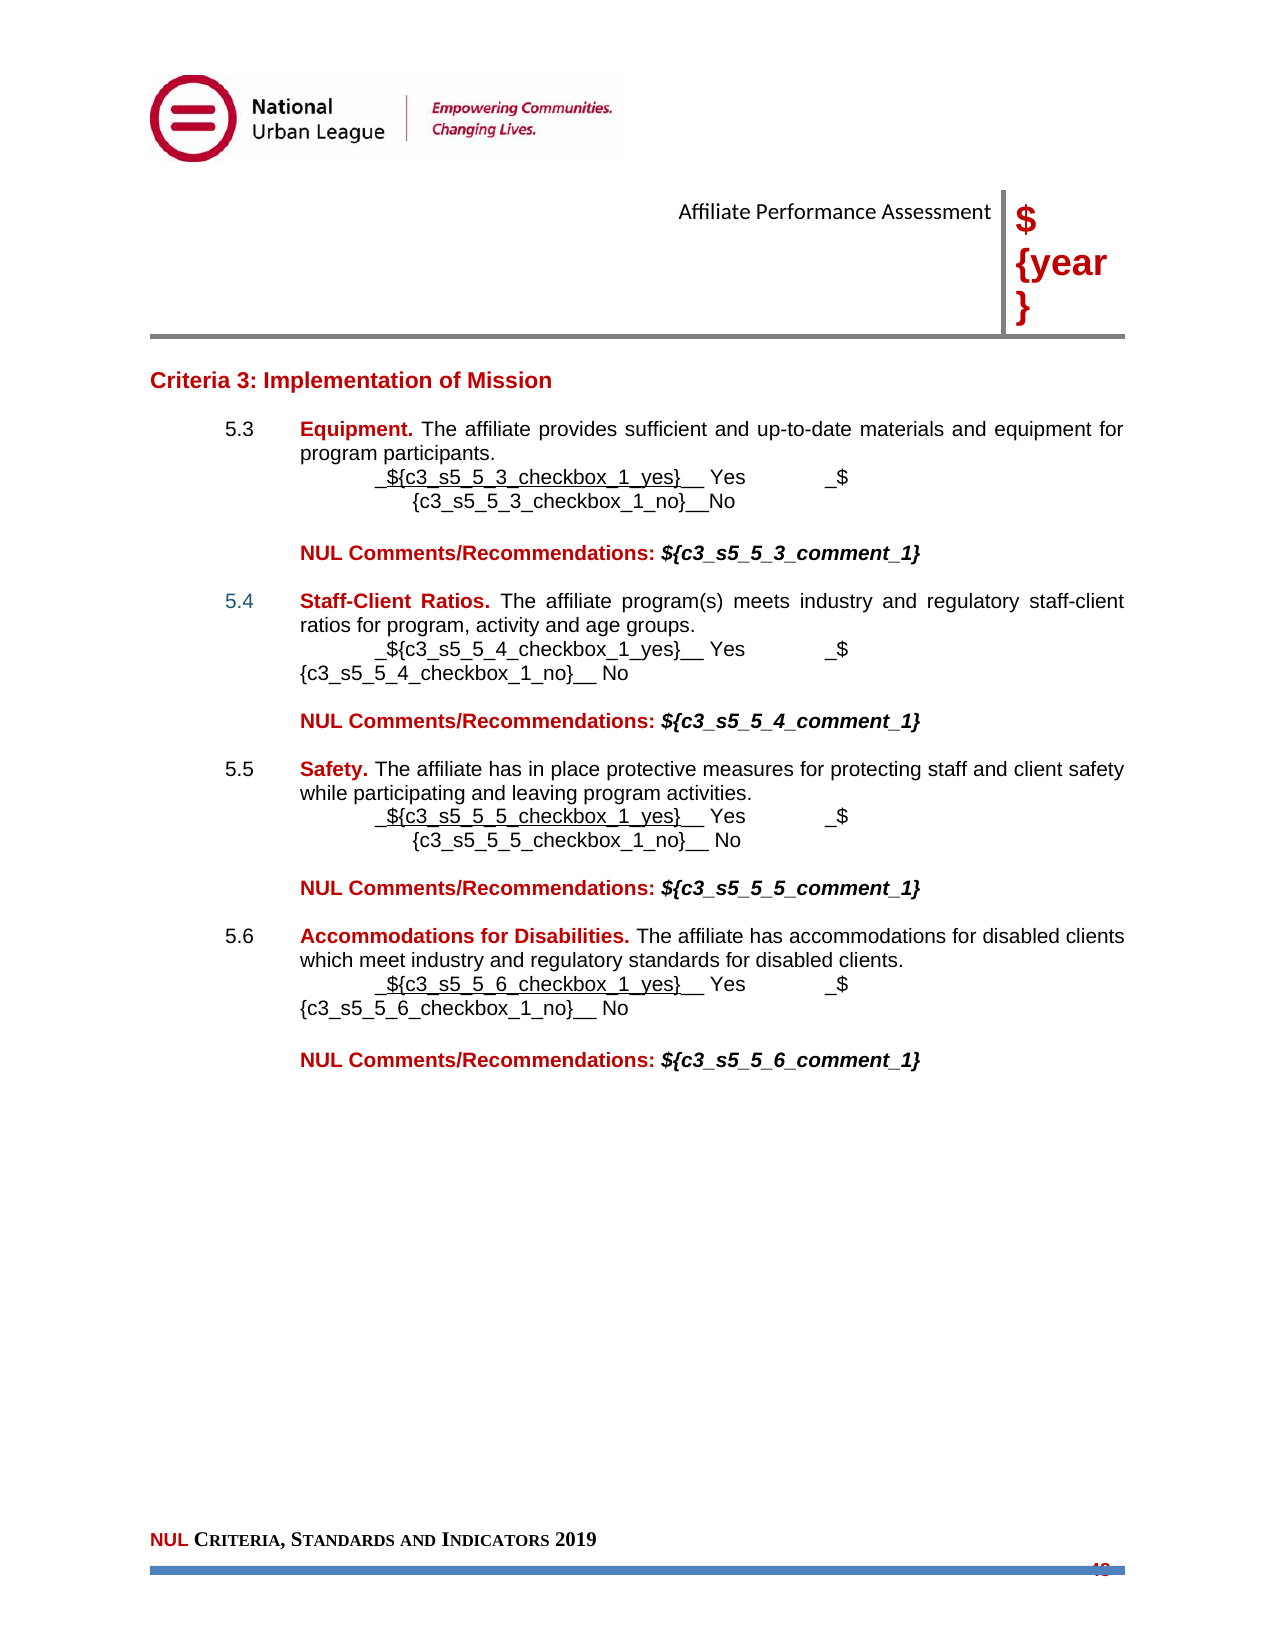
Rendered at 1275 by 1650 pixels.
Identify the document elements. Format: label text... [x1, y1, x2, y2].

text NUL Comments/Recommendations: [300, 1048, 1125, 1072]
text ___ Yes ___No [375, 465, 1125, 513]
text Criteria 3: Implementation of Mission [150, 367, 1125, 393]
text 5.3 Equipment. The affiliate provides sufficient and up-to-date materials and equipment for program participants. [225, 417, 1125, 465]
picture [150, 75, 623, 162]
text ___ Yes ___ No [300, 972, 1125, 1020]
text ___ Yes ___ No [300, 637, 1125, 684]
text ___ Yes ___ No [375, 804, 1125, 852]
text NUL Comments/Recommendations: [300, 708, 1125, 732]
text 5.6 Accommodations for Disabilities. The affiliate has accommodations for disabled clients which meet industry and regulatory standards for disabled clients. [225, 924, 1125, 972]
text 5.4 Staff-Client Ratios. The affiliate program(s) meets industry and regulatory staff-client ratios for program, activity and age groups. [225, 589, 1125, 637]
text NUL Comments/Recommendations: [150, 876, 1125, 900]
text 5.5 Safety. The affiliate has in place protective measures for protecting staff and client safety while participating and leaving program activities. [225, 756, 1125, 804]
text NUL Comments/Recommendations: [300, 541, 1125, 565]
